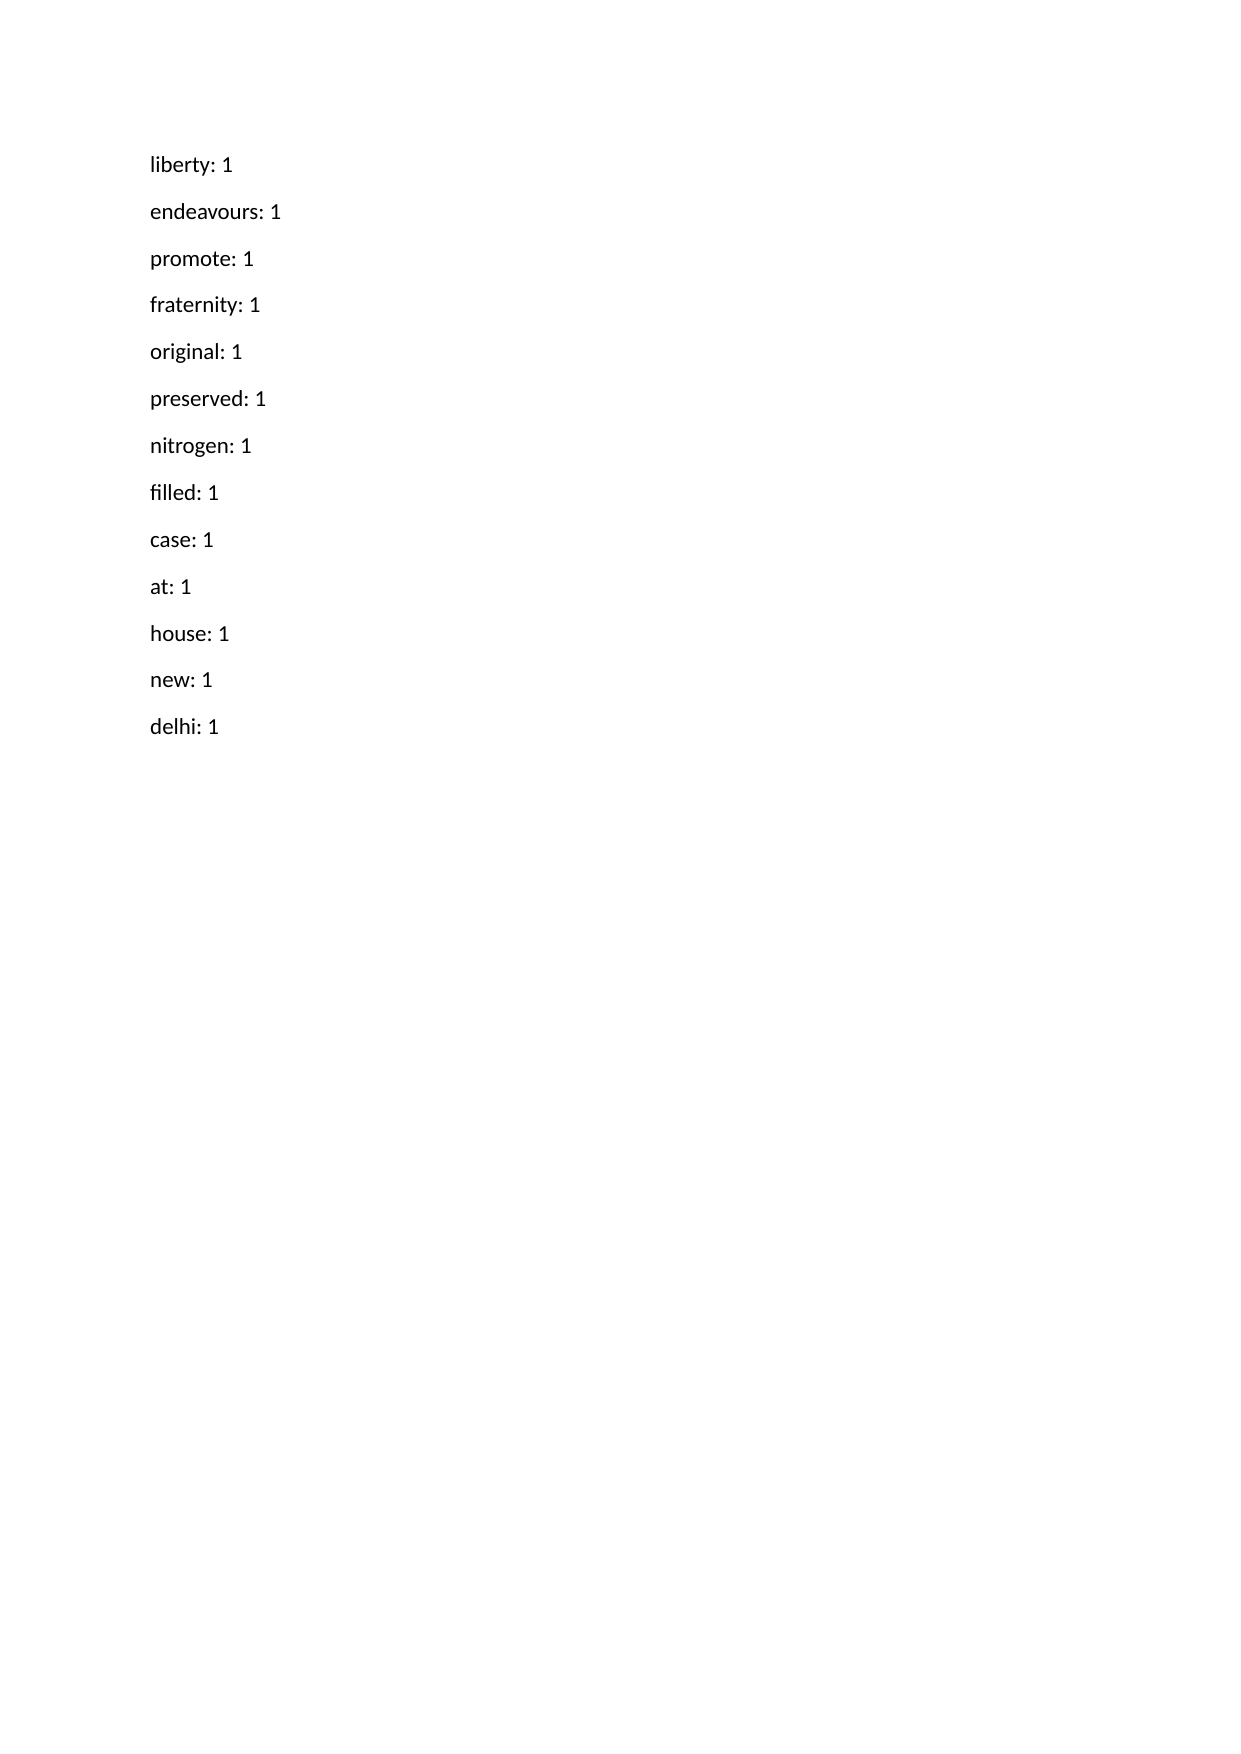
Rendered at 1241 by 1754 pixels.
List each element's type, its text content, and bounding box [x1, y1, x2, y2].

text fraternity: 1 [150, 291, 1090, 319]
text preserved: 1 [150, 384, 1090, 412]
text case: 1 [150, 525, 1090, 553]
text endeavours: 1 [150, 197, 1090, 225]
text promote: 1 [150, 244, 1090, 272]
text delhi: 1 [150, 712, 1090, 741]
text house: 1 [150, 619, 1090, 647]
text nitrogen: 1 [150, 431, 1090, 459]
text at: 1 [150, 572, 1090, 600]
text original: 1 [150, 337, 1090, 366]
text liberty: 1 [150, 150, 1090, 178]
text filled: 1 [150, 478, 1090, 506]
text new: 1 [150, 666, 1090, 694]
